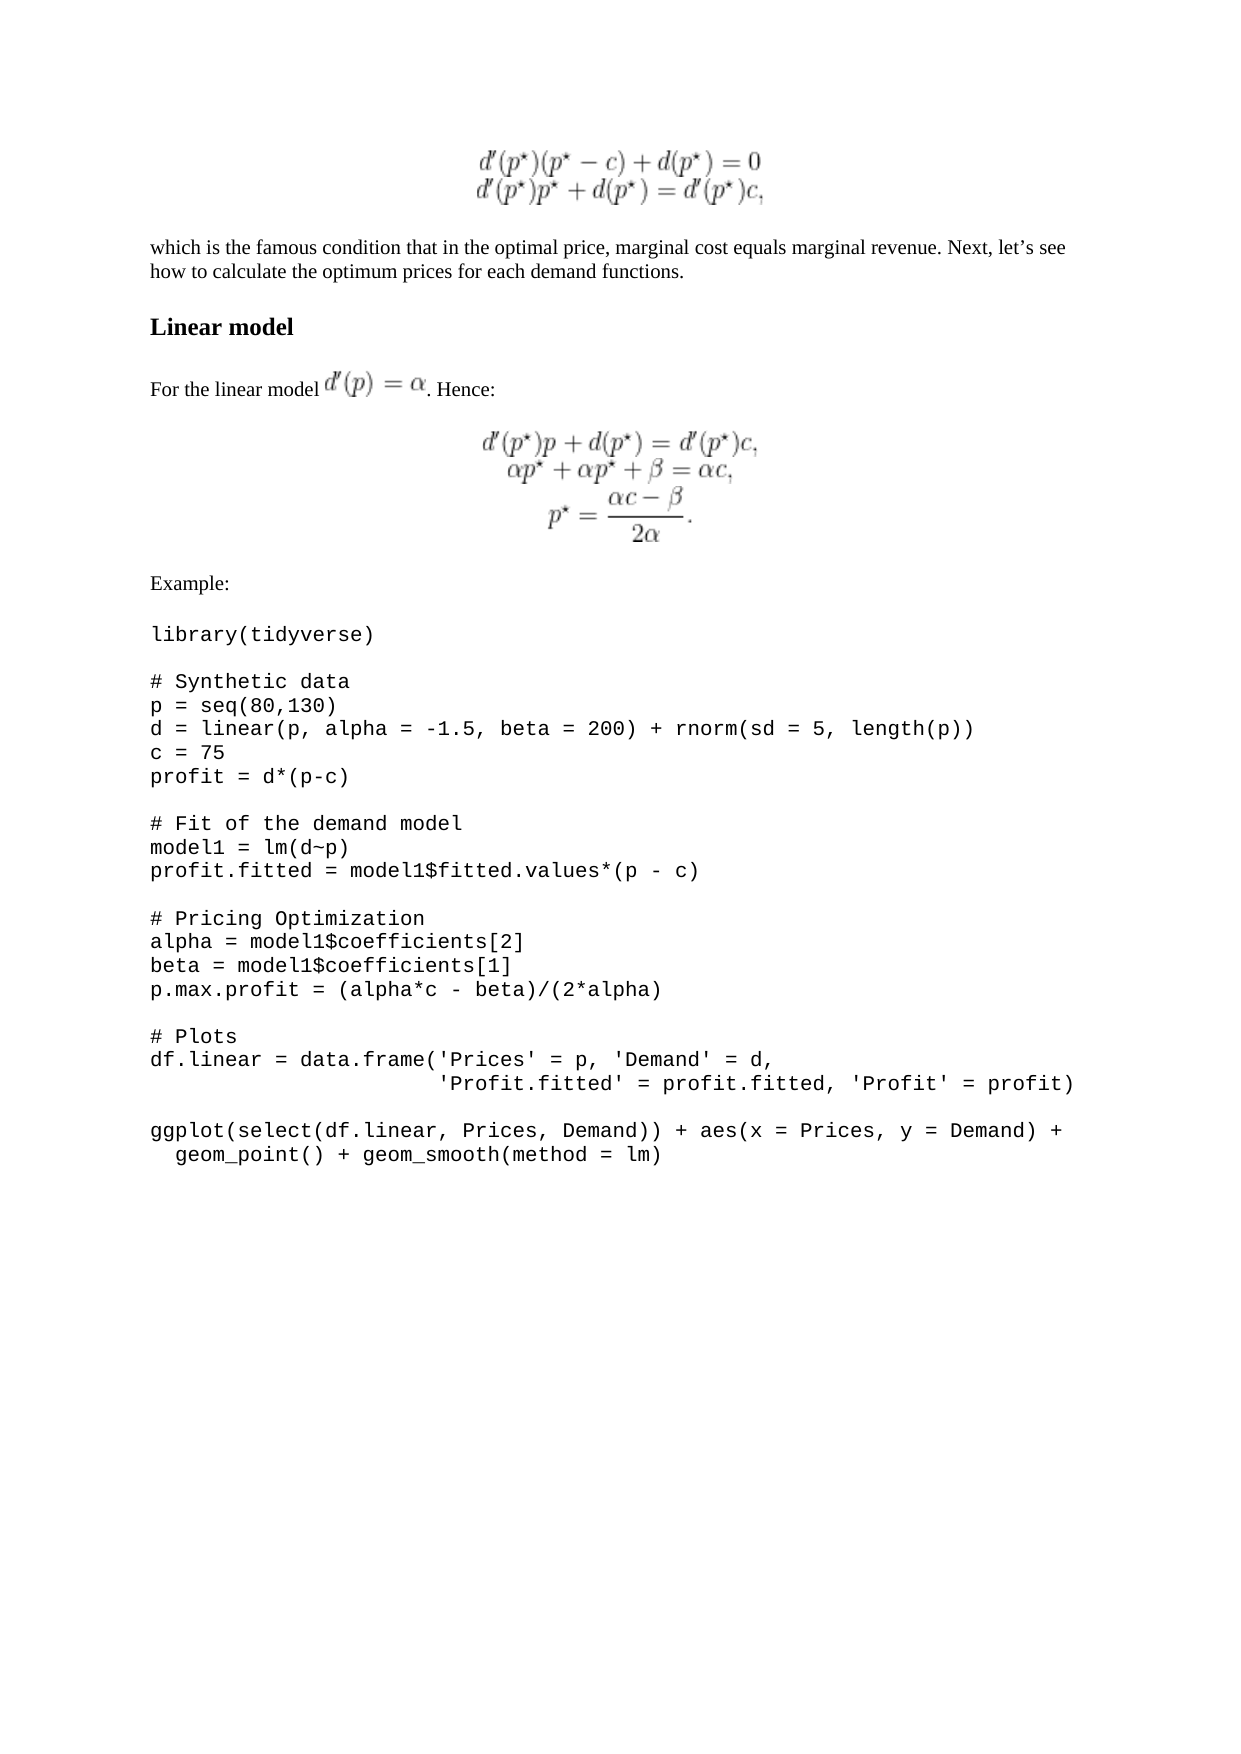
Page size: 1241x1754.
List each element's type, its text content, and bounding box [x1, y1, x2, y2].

text # Synthetic data [150, 671, 1090, 695]
text library(tidyverse) [150, 624, 1090, 647]
picture [547, 486, 693, 542]
text Example: [150, 571, 1090, 595]
picture [482, 430, 758, 457]
text # Plots [150, 1026, 1090, 1049]
text Linear model [150, 312, 1090, 341]
text alpha = model1$coefficients[2] [150, 931, 1090, 955]
text d = linear(p, alpha = -1.5, beta = 200) + rnorm(sd = 5, length(p)) [150, 718, 1090, 742]
picture [477, 178, 764, 205]
text p.max.profit = (alpha*c - beta)/(2*alpha) [150, 978, 1090, 1002]
text For the linear model . Hence: [150, 370, 1090, 401]
picture [324, 370, 426, 397]
text p = seq(80,130) [150, 695, 1090, 718]
text beta = model1$coefficients[1] [150, 955, 1090, 978]
text 'Profit.fitted' = profit.fitted, 'Profit' = profit) [150, 1073, 1090, 1097]
text df.linear = data.frame('Prices' = p, 'Demand' = d, [150, 1049, 1090, 1073]
picture [507, 458, 733, 484]
text model1 = lm(d~p) [150, 837, 1090, 860]
picture [479, 150, 761, 177]
text profit = d*(p-c) [150, 766, 1090, 789]
text which is the famous condition that in the optimal price, marginal cost equals marginal revenue. Next, let’s see how to calculate the optimum prices for each demand functions. [150, 235, 1090, 283]
text ggplot(select(df.linear, Prices, Demand)) + aes(x = Prices, y = Demand) + [150, 1120, 1090, 1144]
text # Pricing Optimization [150, 908, 1090, 931]
text c = 75 [150, 742, 1090, 766]
text # Fit of the demand model [150, 813, 1090, 837]
text geom_point() + geom_smooth(method = lm) [150, 1144, 1090, 1168]
text profit.fitted = model1$fitted.values*(p - c) [150, 860, 1090, 884]
